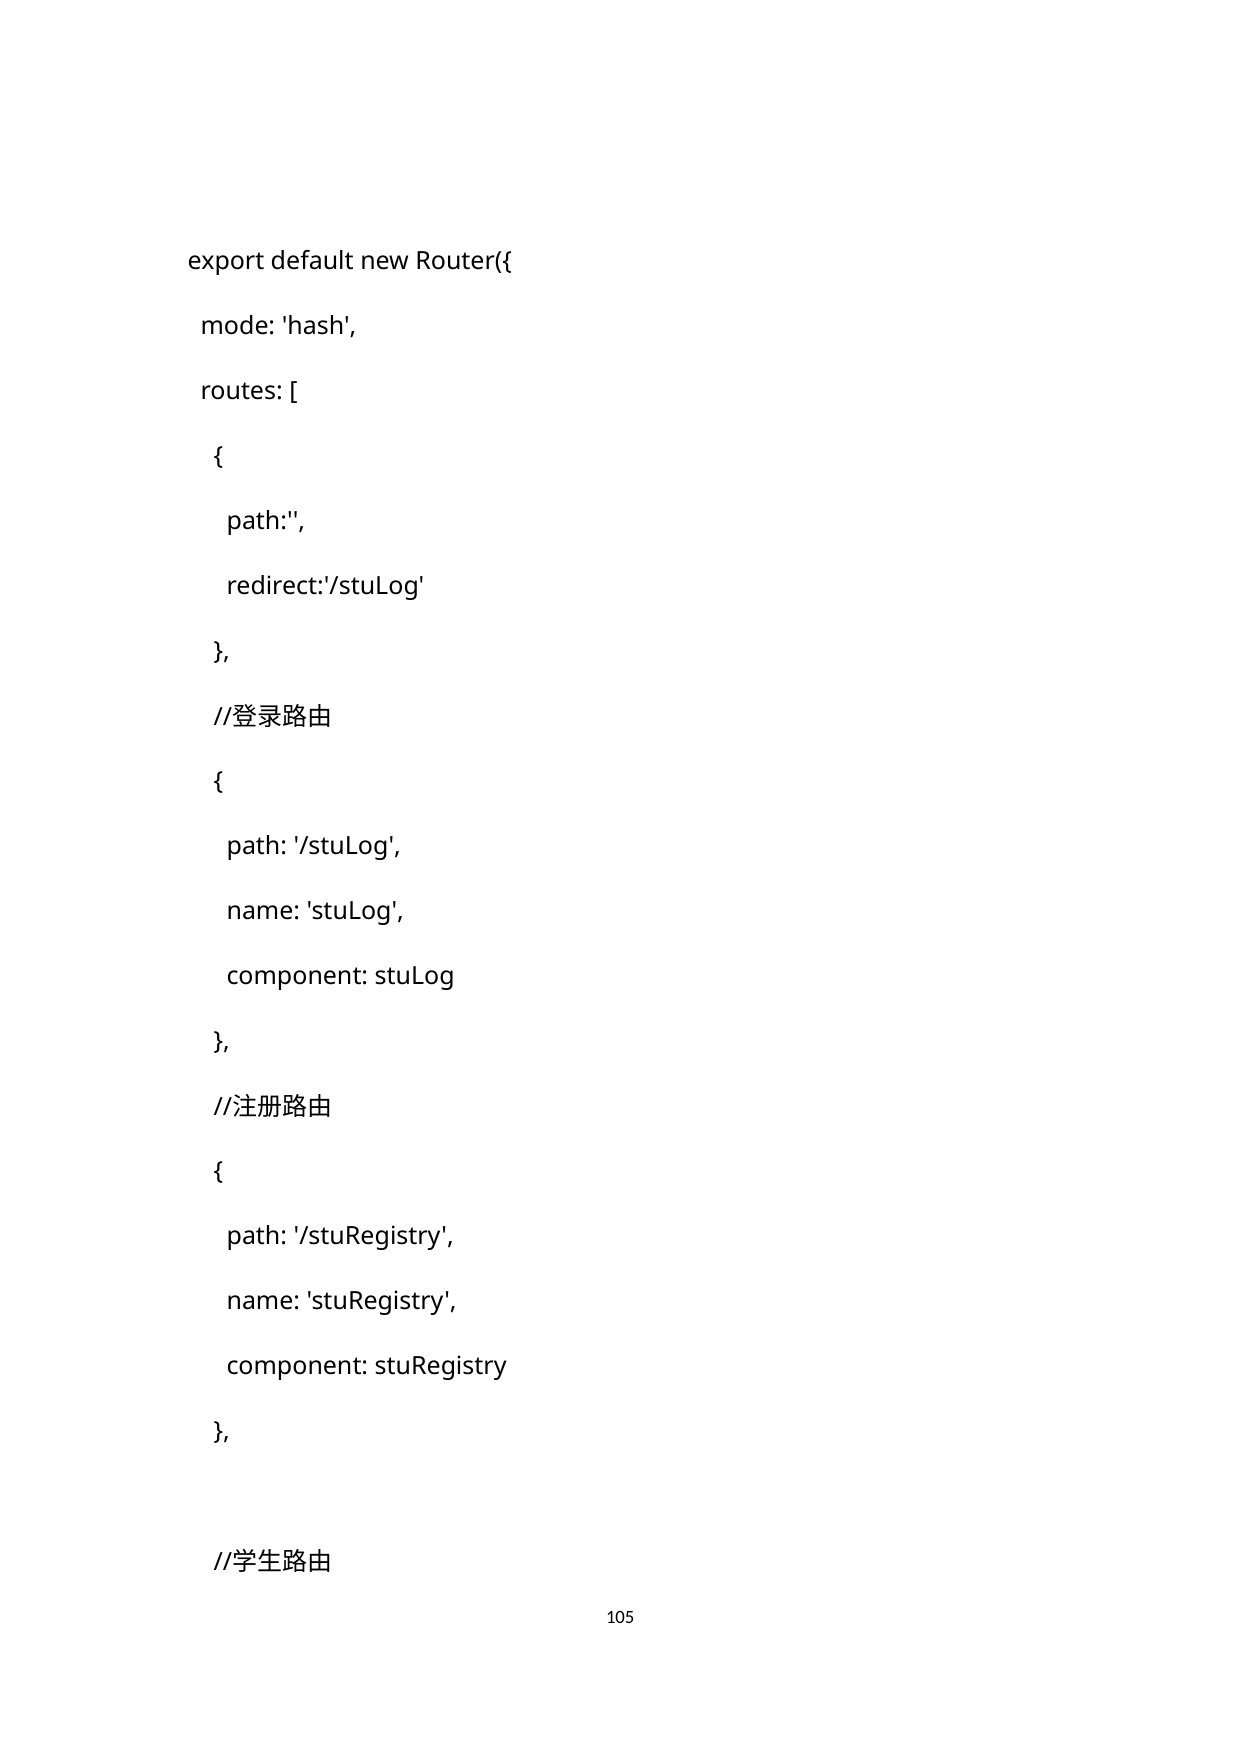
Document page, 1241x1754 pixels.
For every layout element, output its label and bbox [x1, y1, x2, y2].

text [187, 162, 1053, 1592]
